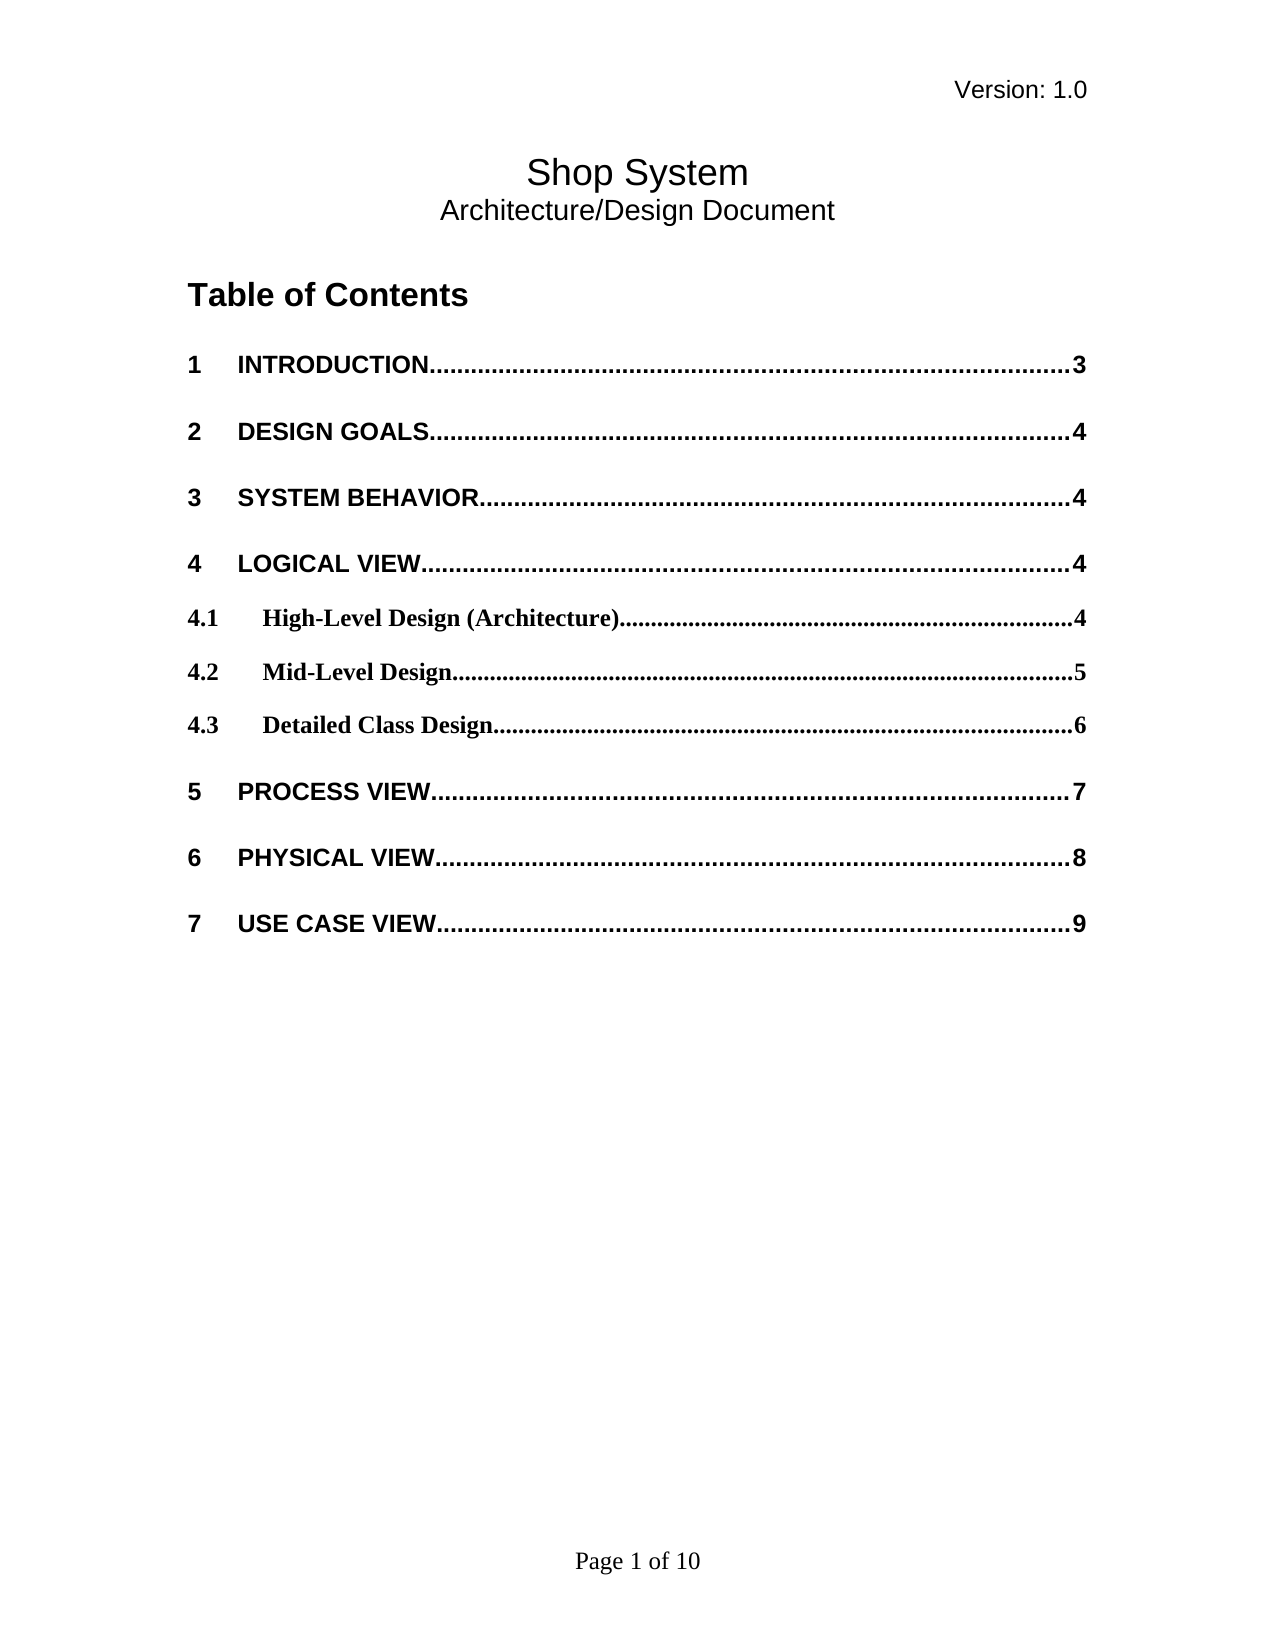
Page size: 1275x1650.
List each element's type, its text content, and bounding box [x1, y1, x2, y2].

text 3 System Behavior 4 [187, 483, 1087, 512]
text 4.1 High-Level Design (Architecture) 4 [187, 603, 1087, 632]
title Architecture/Design Document [187, 193, 1087, 227]
text 2 Design Goals 4 [187, 417, 1087, 446]
text 4 Logical View 4 [187, 549, 1087, 578]
text 4.2 Mid-Level Design 5 [187, 657, 1087, 686]
title Shop System [187, 150, 1087, 193]
text 1 Introduction 3 [187, 351, 1087, 379]
text 7 Use Case View 9 [187, 909, 1087, 938]
text 5 Process View 7 [187, 777, 1087, 806]
text 6 Physical View 8 [187, 843, 1087, 872]
text 4.3 Detailed Class Design 6 [187, 711, 1087, 739]
title Table of Contents [187, 274, 1087, 313]
